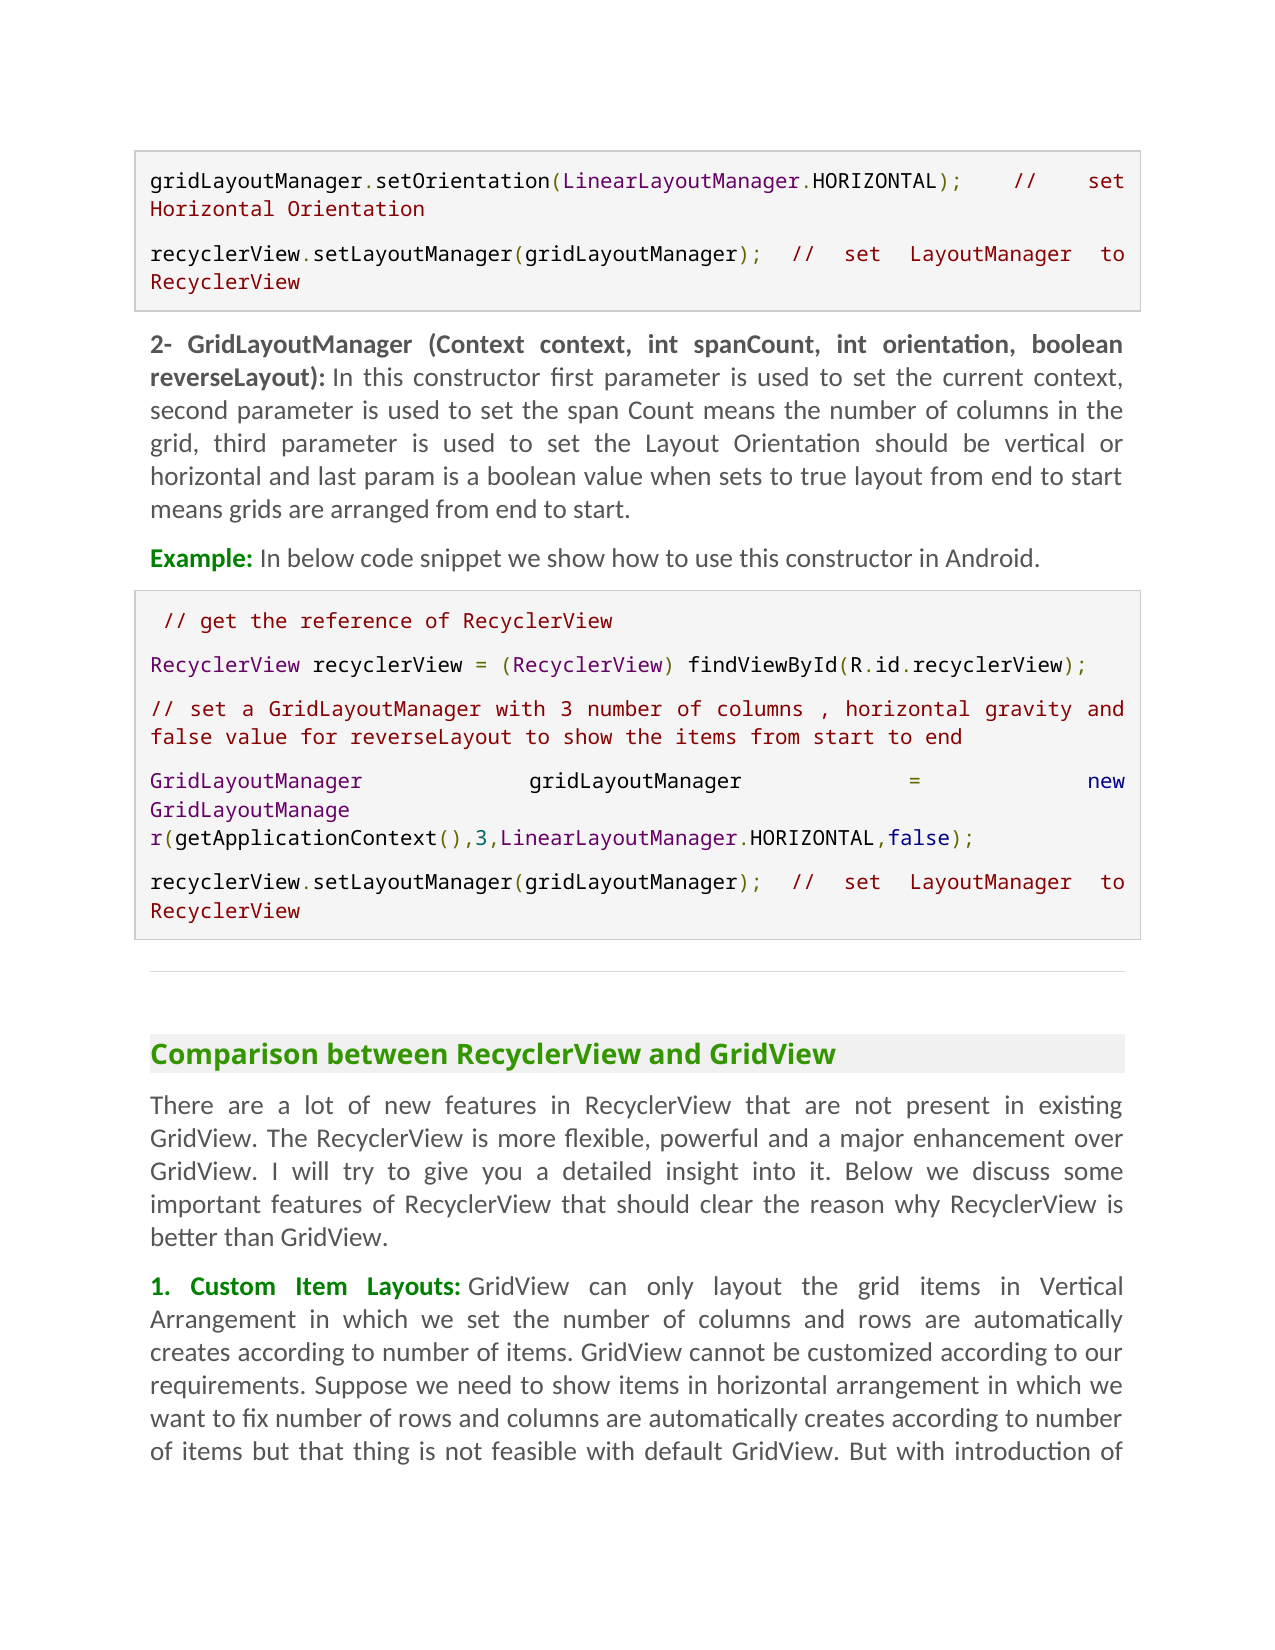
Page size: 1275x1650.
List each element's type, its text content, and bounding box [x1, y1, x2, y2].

text gridLayoutManager.setOrientation(LinearLayoutManager.HORIZONTAL); // set Horizontal Orientation [136, 152, 1140, 222]
text GridLayoutManager gridLayoutManager = new GridLayoutManager(getApplicationContext(),3,LinearLayoutManager.HORIZONTAL,false); [136, 750, 1140, 851]
text recyclerView.setLayoutManager(gridLayoutManager); // set LayoutManager to RecyclerView [136, 851, 1140, 939]
text RecyclerView recyclerView = (RecyclerView) findViewById(R.id.recyclerView); [136, 634, 1140, 678]
text Example: In below code snippet we show how to use this constructor in Android. [150, 541, 1125, 574]
text There are a lot of new features in RecyclerView that are not present in existing GridView. The RecyclerView is more flexible, powerful and a major enhancement over GridView. I will try to give you a detailed insight into it. Below we discuss some important features of RecyclerView that should clear the reason why RecyclerView is better than GridView. [150, 1088, 1125, 1253]
text // set a GridLayoutManager with 3 number of columns , horizontal gravity and false value for reverseLayout to show the items from start to end [136, 678, 1140, 750]
text recyclerView.setLayoutManager(gridLayoutManager); // set LayoutManager to RecyclerView [136, 222, 1140, 310]
text Comparison between RecyclerView and GridView [150, 1034, 1125, 1073]
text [150, 1269, 1125, 1467]
text 2- GridLayoutManager (Context context, int spanCount, int orientation, boolean reverseLayout): In this constructor first parameter is used to set the current context, second parameter is used to set the span Count means the number of columns in the grid, third parameter is used to set the Layout Orientation should be vertical or horizontal and last param is a boolean value when sets to true layout from end to start means grids are arranged from end to start. [150, 327, 1125, 525]
text // get the reference of RecyclerView [136, 591, 1140, 634]
